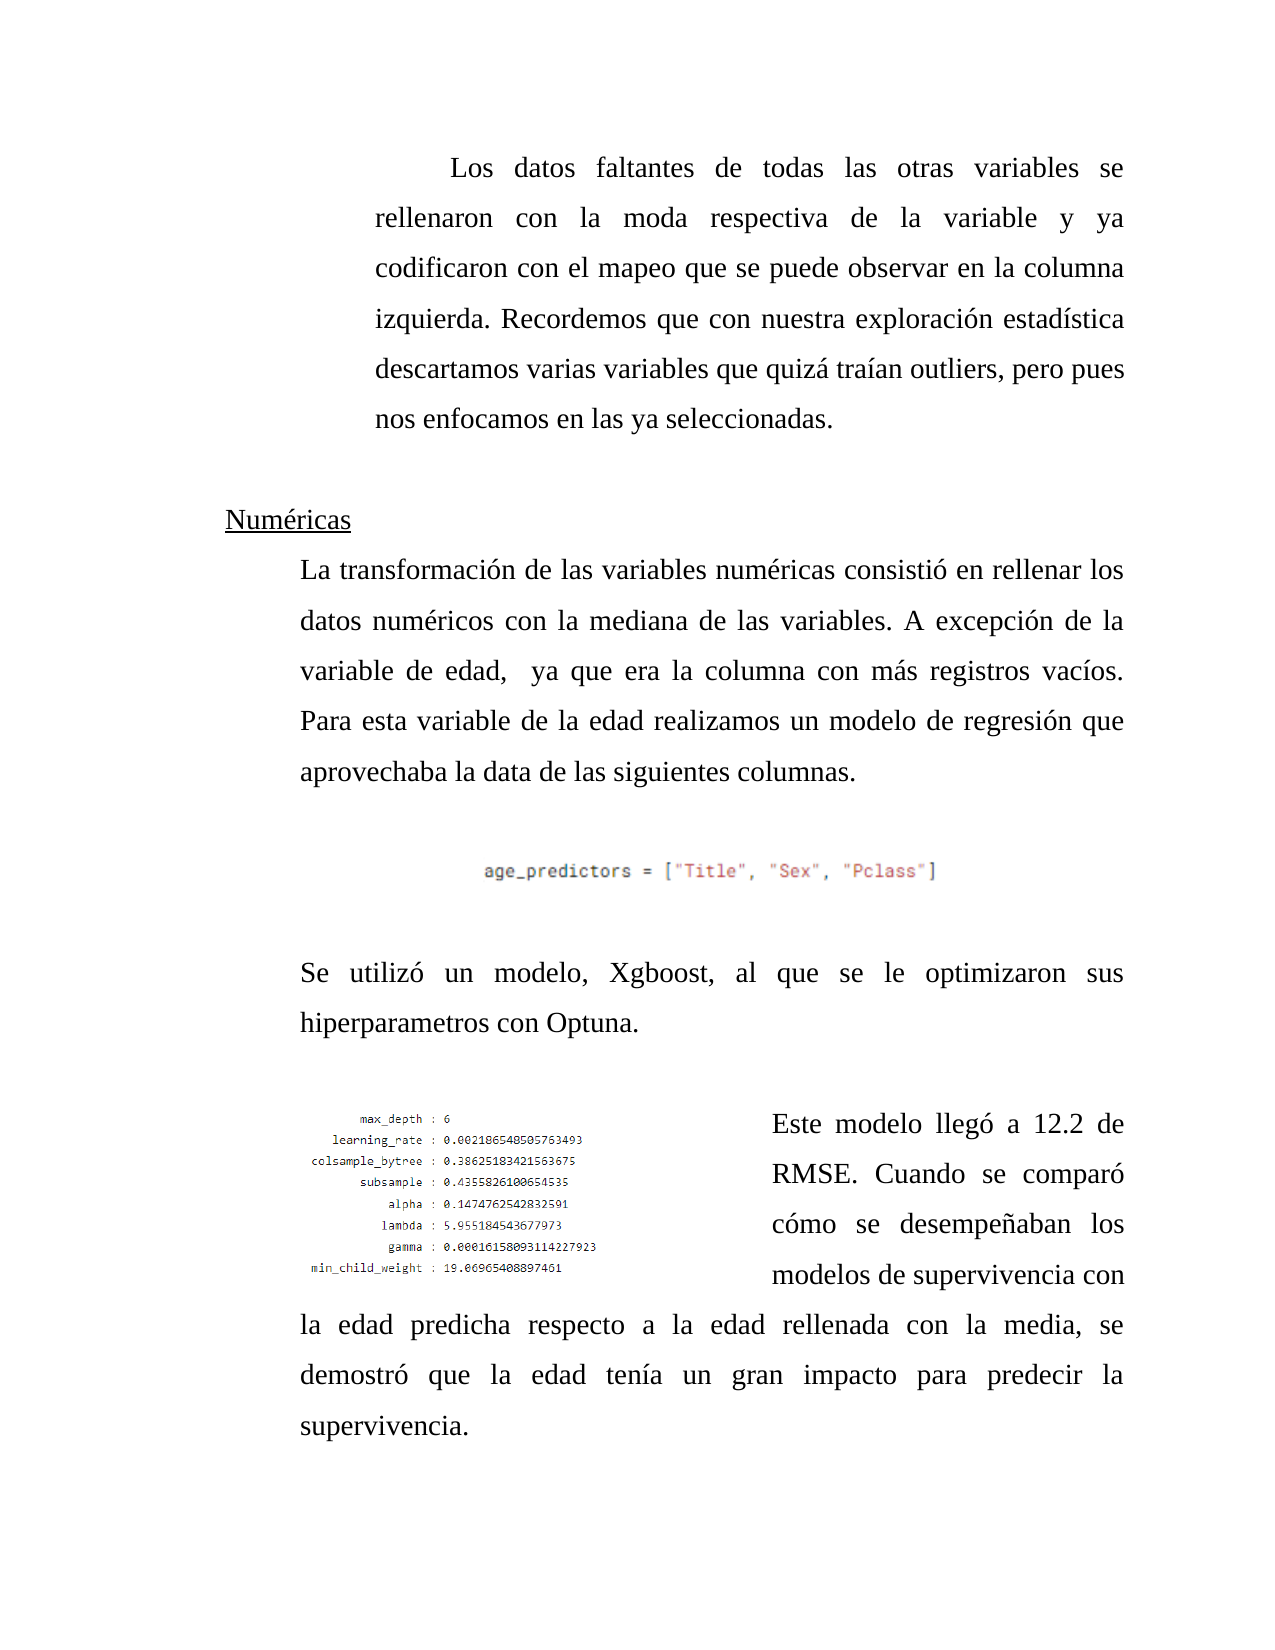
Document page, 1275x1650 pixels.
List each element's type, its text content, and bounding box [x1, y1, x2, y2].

text La transformación de las variables numéricas consistió en rellenar los datos numéricos con la mediana de las variables. A excepción de la variable de edad, ya que era la columna con más registros vacíos. Para esta variable de la edad realizamos un modelo de regresión que aprovechaba la data de las siguientes columnas. [300, 552, 1125, 787]
text Se utilizó un modelo, Xgboost, al que se le optimizaron sus hiperparametros con Optuna. [300, 955, 1125, 1039]
picture [303, 1111, 603, 1281]
text Los datos faltantes de todas las otras variables se rellenaron con la moda respectiva de la variable y ya codificaron con el mapeo que se puede observar en la columna izquierda. Recordemos que con nuestra exploración estadística descartamos varias variables que quizá traían outliers, pero pues nos enfocamos en las ya seleccionadas. [375, 150, 1125, 435]
text Este modelo llegó a 12.2 de RMSE. Cuando se comparó cómo se desempeñaban los modelos de supervivencia con la edad predicha respecto a la edad rellenada con la media, se demostró que la edad tenía un gran impacto para predecir la supervivencia. [300, 1106, 1125, 1441]
text Numéricas [150, 502, 1125, 536]
picture [483, 856, 942, 884]
